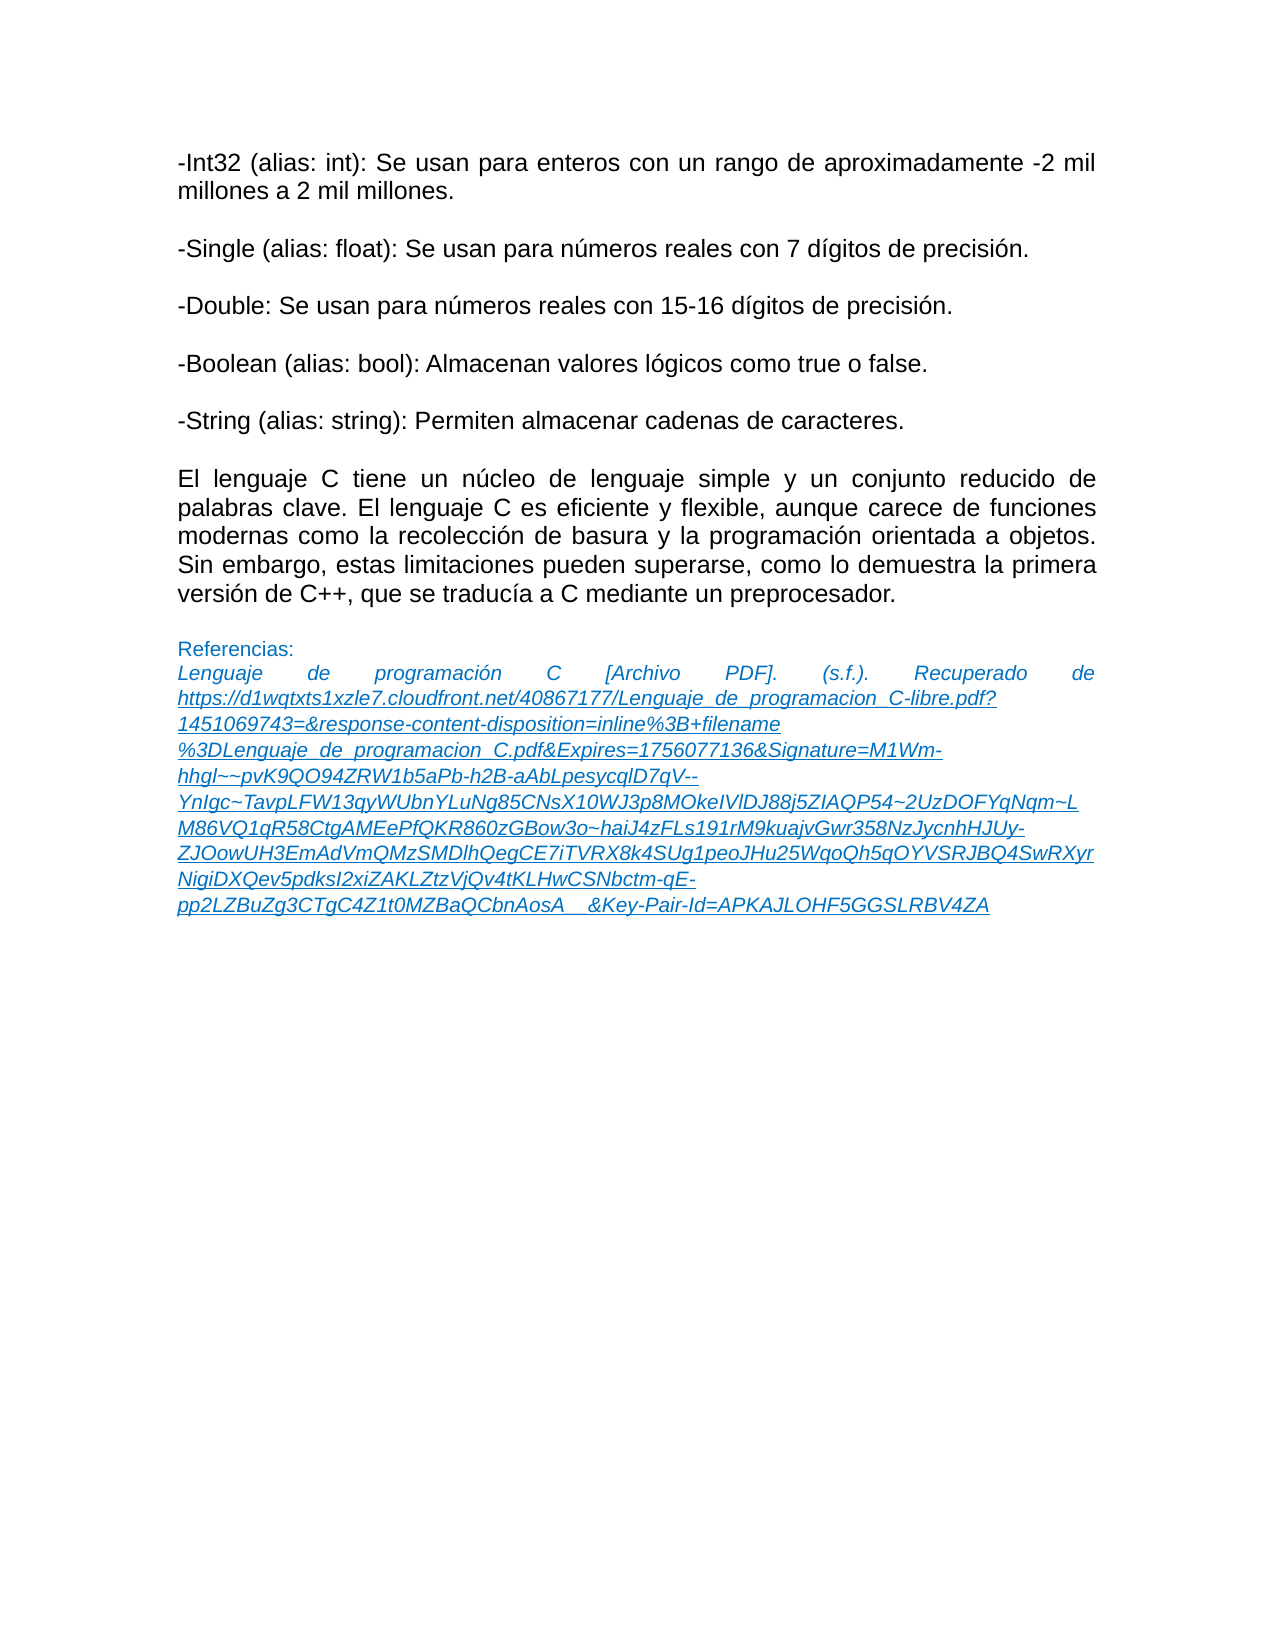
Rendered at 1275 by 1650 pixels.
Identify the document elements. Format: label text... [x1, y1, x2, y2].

text El lenguaje C tiene un núcleo de lenguaje simple y un conjunto reducido de palabras clave. El lenguaje C es eficiente y flexible, aunque carece de funciones modernas como la recolección de basura y la programación orientada a objetos. Sin embargo, estas limitaciones pueden superarse, como lo demuestra la primera versión de C++, que se traducía a C mediante un preprocesador. [177, 464, 1098, 608]
text -Single (alias: float): Se usan para números reales con 7 dígitos de precisión. [177, 234, 1098, 263]
text Lenguaje de programación C [Archivo PDF]. (s.f.). Recuperado de https://d1wqtxts1xzle7.cloudfront.net/40867177/Lenguaje_de_programacion_C-libre.pdf?1451069743=&response-content-disposition=inline%3B+filename%3DLenguaje_de_programacion_C.pdf&Expires=1756077136&Signature=M1Wm-hhgl~~pvK9QO94ZRW1b5aPb-h2B-aAbLpesycqlD7qV--YnIgc~TavpLFW13qyWUbnYLuNg85CNsX10WJ3p8MOkeIVlDJ88j5ZIAQP54~2UzDOFYqNqm~LM86VQ1qR58CtgAMEePfQKR860zGBow3o~haiJ4zFLs191rM9kuajvGwr358NzJycnhHJUy-ZJOowUH3EmAdVmQMzSMDlhQegCE7iTVRX8k4SUg1peoJHu25WqoQh5qOYVSRJBQ4SwRXyrNigiDXQev5pdksI2xiZAKLZtzVjQv4tKLHwCSNbctm-qE-pp2LZBuZg3CTgC4Z1t0MZBaQCbnAosA__&Key-Pair-Id=APKAJLOHF5GGSLRBV4ZA [177, 660, 1098, 917]
text -String (alias: string): Permiten almacenar cadenas de caracteres. [177, 406, 1098, 435]
text -Boolean (alias: bool): Almacenan valores lógicos como true o false. [177, 349, 1098, 378]
text Referencias: [177, 636, 1098, 660]
text -Int32 (alias: int): Se usan para enteros con un rango de aproximadamente -2 mil millones a 2 mil millones. [177, 148, 1098, 205]
text -Double: Se usan para números reales con 15-16 dígitos de precisión. [177, 291, 1098, 320]
